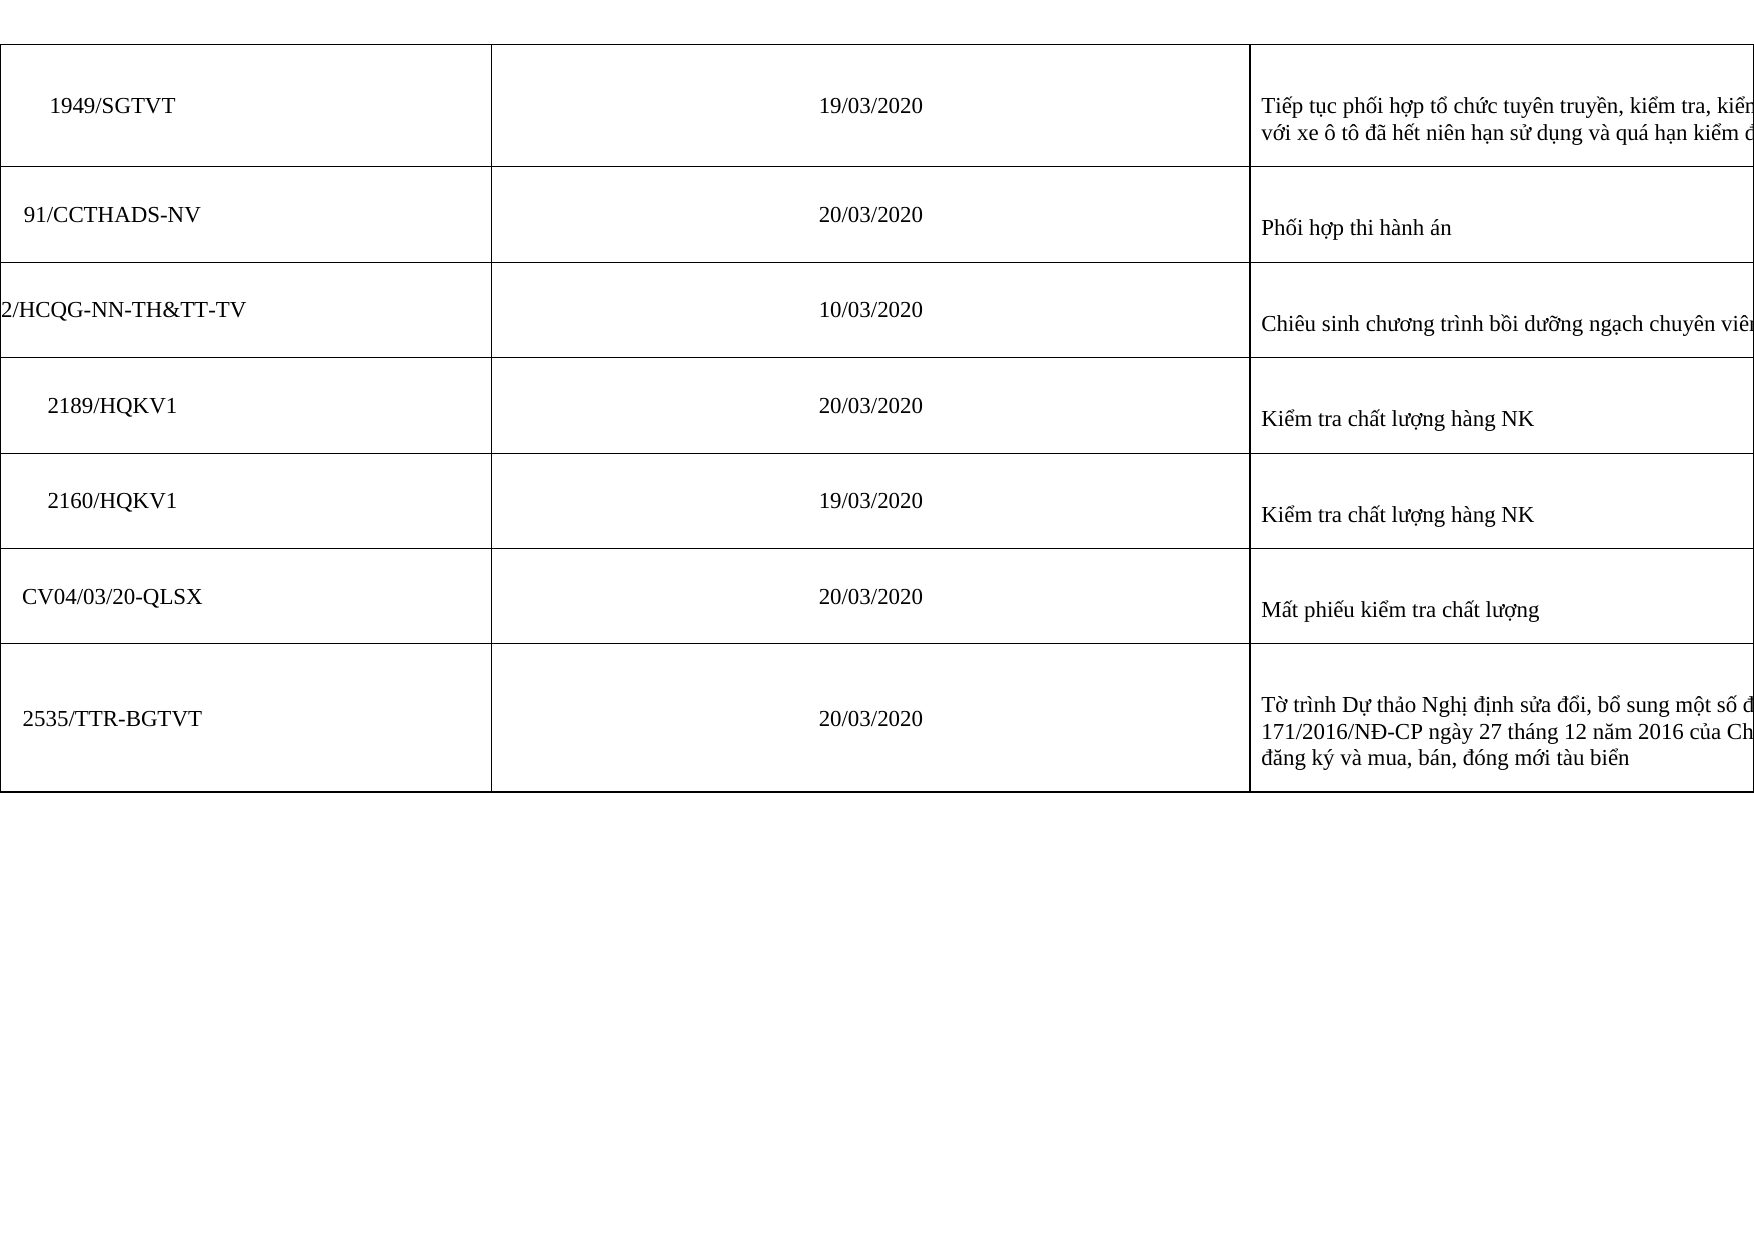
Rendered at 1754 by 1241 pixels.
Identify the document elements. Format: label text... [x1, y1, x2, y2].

table_cell 2189/HQKV1 [1, 358, 491, 452]
table_cell CV04/03/20-QLSX [1, 549, 491, 643]
table_cell 91/CCTHADS-NV [1, 167, 491, 262]
table_cell Mất phiếu kiểm tra chất lượng [1251, 549, 1753, 643]
table_cell Kiểm tra chất lượng hàng NK [1251, 454, 1753, 548]
table_cell 2160/HQKV1 [1, 454, 491, 548]
table_cell Tiếp tục phối hợp tổ chức tuyên truyền, kiểm tra, kiểm soát, xử lý nghiêm đối với xe ô tô đã hết niên hạn sử dụng và quá hạn kiểm định [1251, 45, 1753, 166]
table_cell 20/03/2020 [492, 549, 1249, 643]
table_cell Tờ trình Dự thảo Nghị định sửa đổi, bổ sung một số điều của Nghị định số 171/2016/NĐ-CP ngày 27 tháng 12 năm 2016 của Chính phủ về đăng ký, xóa đăng ký và mua, bán, đóng mới tàu biển [1251, 644, 1753, 791]
table_cell 20/03/2020 [492, 644, 1249, 791]
table_cell 20/03/2020 [492, 167, 1249, 262]
table_cell 292/HCQG-NN-TH&TT-TV [1, 263, 491, 357]
table_cell 19/03/2020 [492, 45, 1249, 166]
table_cell Kiểm tra chất lượng hàng NK [1251, 358, 1753, 452]
table_cell 19/03/2020 [492, 454, 1249, 548]
table_cell 1949/SGTVT [1, 45, 491, 166]
table_cell Phối hợp thi hành án [1251, 167, 1753, 262]
table_cell 10/03/2020 [492, 263, 1249, 357]
table_cell Chiêu sinh chương trình bồi dưỡng ngạch chuyên viên theo phương thức từ xa [1251, 263, 1753, 357]
table_cell 20/03/2020 [492, 358, 1249, 452]
table_cell 2535/TTR-BGTVT [1, 644, 491, 791]
